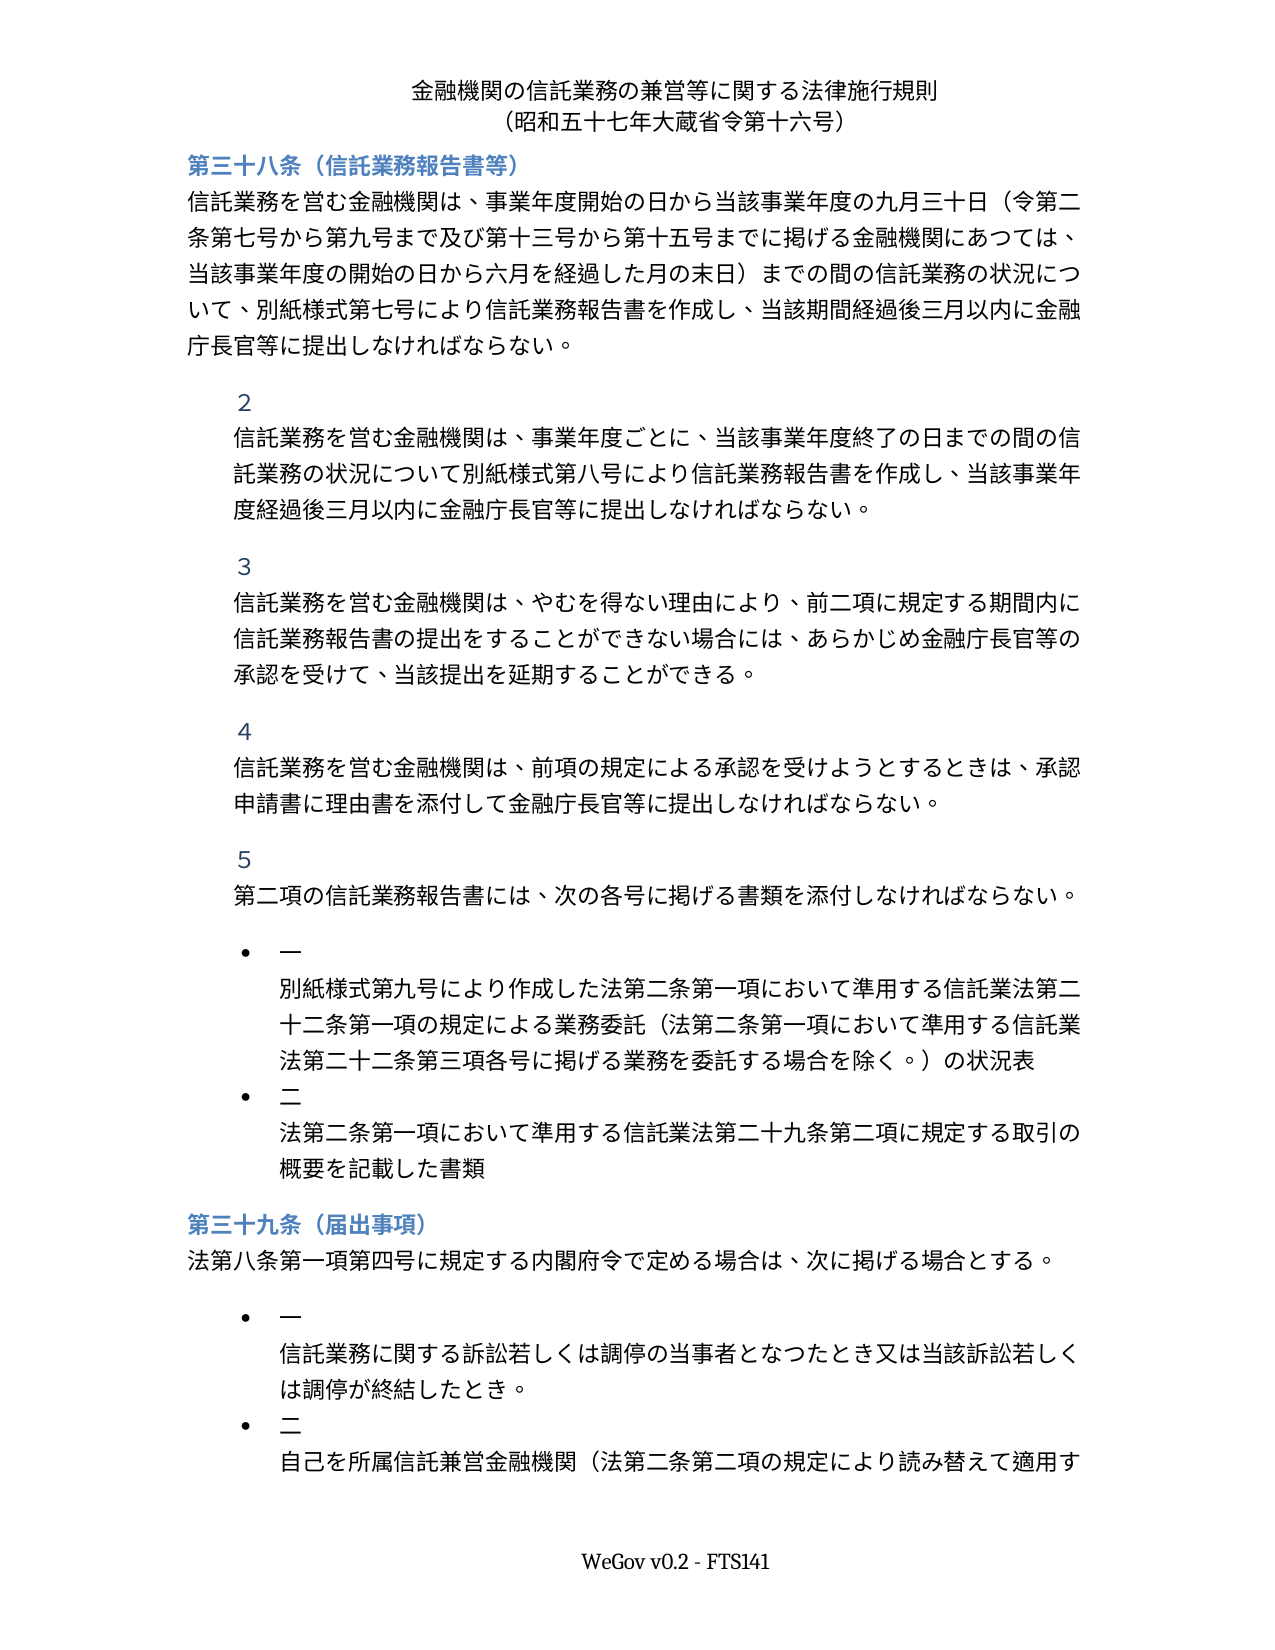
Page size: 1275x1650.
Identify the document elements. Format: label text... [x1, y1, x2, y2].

text 信託業務を営む金融機関は、やむを得ない理由により、前二項に規定する期間内に信託業務報告書の提出をすることができない場合には、あらかじめ金融庁長官等の承認を受けて、当該提出を延期することができる。 [233, 587, 1087, 690]
text 信託業務を営む金融機関は、事業年度開始の日から当該事業年度の九月三十日（令第二条第七号から第九号まで及び第十三号から第十五号までに掲げる金融機関にあつては、当該事業年度の開始の日から六月を経過した月の末日）までの間の信託業務の状況について、別紙様式第七号により信託業務報告書を作成し、当該期間経過後三月以内に金融庁長官等に提出しなければならない。 [187, 186, 1087, 361]
subtitle ５ [233, 844, 1087, 876]
list 一 別紙様式第九号により作成した法第二条第一項において準用する信託業法第二十二条第一項の規定による業務委託（法第二条第一項において準用する信託業法第二十二条第三項各号に掲げる業務を委託する場合を除く。）の状況表 [242, 937, 1087, 1076]
text 信託業務を営む金融機関は、事業年度ごとに、当該事業年度終了の日までの間の信託業務の状況について別紙様式第八号により信託業務報告書を作成し、当該事業年度経過後三月以内に金融庁長官等に提出しなければならない。 [233, 422, 1087, 526]
subtitle ４ [233, 716, 1087, 747]
text 信託業務を営む金融機関は、前項の規定による承認を受けようとするときは、承認申請書に理由書を添付して金融庁長官等に提出しなければならない。 [233, 752, 1087, 819]
subtitle ３ [233, 551, 1087, 582]
subtitle ２ [233, 386, 1087, 418]
list 二 法第二条第一項において準用する信託業法第二十九条第二項に規定する取引の概要を記載した書類 [242, 1081, 1087, 1184]
list 一 信託業務に関する訴訟若しくは調停の当事者となつたとき又は当該訴訟若しくは調停が終結したとき。 [242, 1302, 1087, 1405]
text 第二項の信託業務報告書には、次の各号に掲げる書類を添付しなければならない。 [233, 880, 1087, 911]
subtitle 第三十九条（届出事項） [187, 1209, 1087, 1241]
subtitle 第三十八条（信託業務報告書等） [187, 150, 1087, 181]
text 法第八条第一項第四号に規定する内閣府令で定める場合は、次に掲げる場合とする。 [187, 1245, 1087, 1277]
